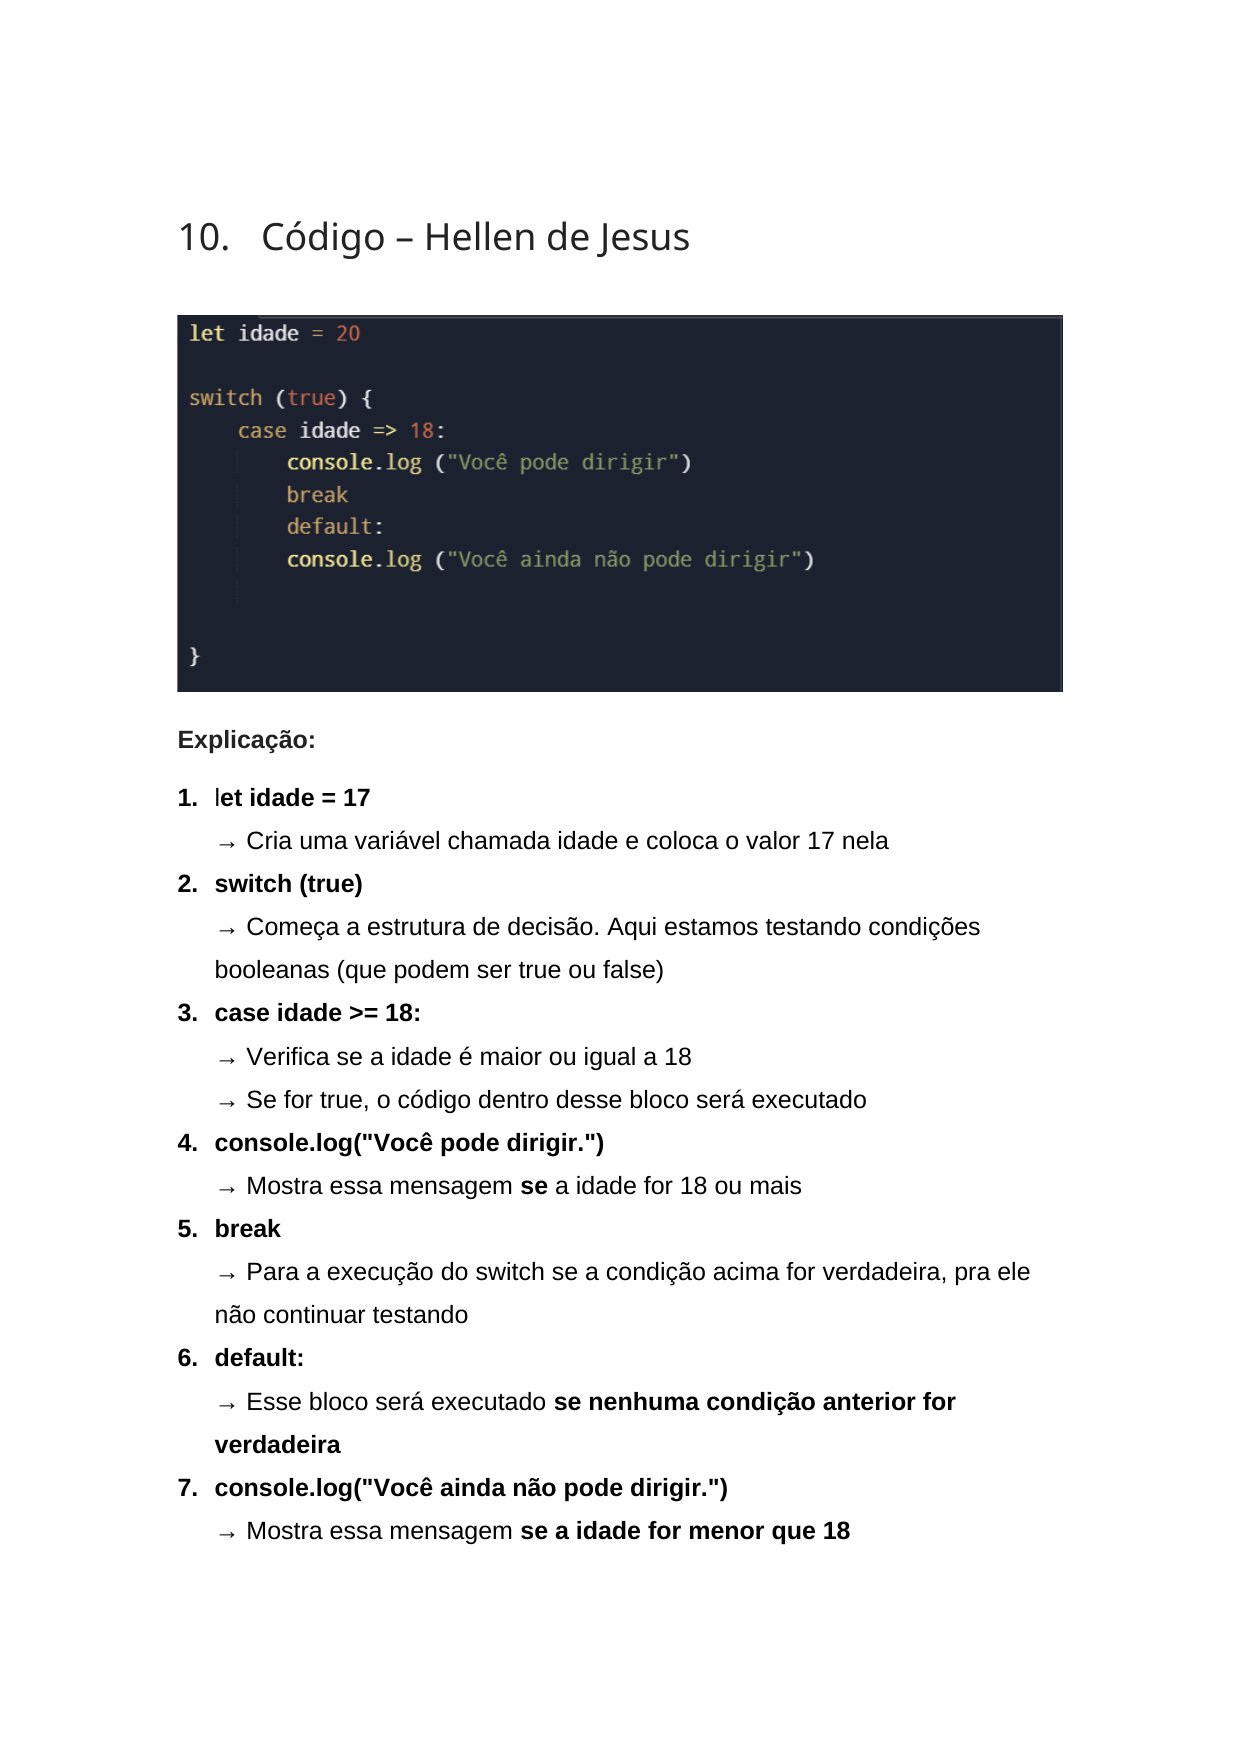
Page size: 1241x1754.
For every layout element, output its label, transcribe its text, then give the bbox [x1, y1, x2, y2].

list let idade = 17 → Cria uma variável chamada idade e coloca o valor 17 nela [177, 783, 1063, 854]
picture [177, 315, 1063, 692]
list console.log("Você pode dirigir.") → Mostra essa mensagem se a idade for 18 ou mais [177, 1128, 1063, 1199]
list break → Para a execução do switch se a condição acima for verdadeira, pra ele não continuar testando [177, 1214, 1063, 1329]
list default: → Esse bloco será executado se nenhuma condição anterior for verdadeira [177, 1343, 1063, 1458]
list console.log("Você ainda não pode dirigir.") → Mostra essa mensagem se a idade for menor que 18 [177, 1473, 1063, 1544]
text Explicação: [177, 725, 1063, 753]
list case idade >= 18: → Verifica se a idade é maior ou igual a 18 → Se for true, o código dentro desse bloco será executado [177, 998, 1063, 1113]
list Código – Hellen de Jesus [177, 210, 1063, 261]
list switch (true) → Começa a estrutura de decisão. Aqui estamos testando condições booleanas (que podem ser true ou false) [177, 869, 1063, 984]
